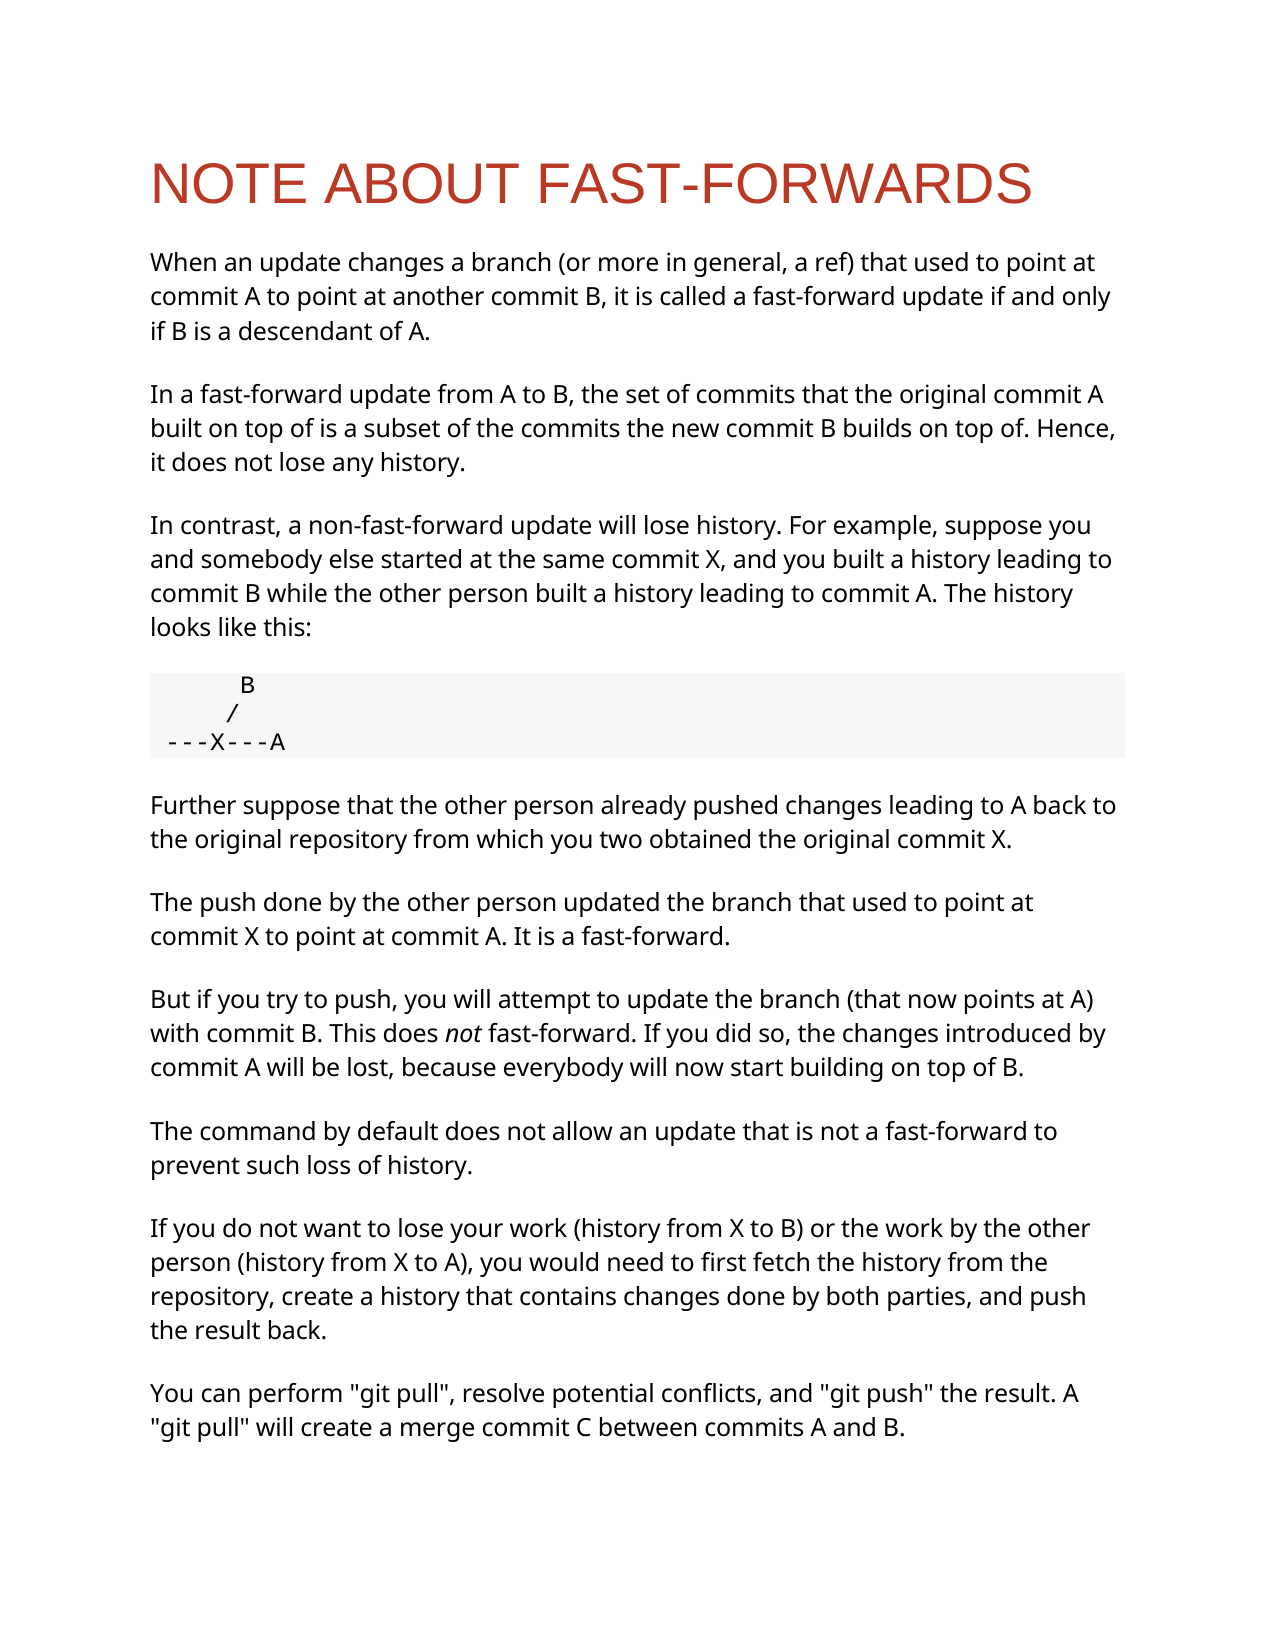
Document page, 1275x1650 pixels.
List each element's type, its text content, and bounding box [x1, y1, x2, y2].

text The command by default does not allow an update that is not a fast-forward to prevent such loss of history. [150, 1113, 1125, 1181]
text The push done by the other person updated the branch that used to point at commit X to point at commit A. It is a fast-forward. [150, 884, 1125, 953]
text But if you try to push, you will attempt to update the branch (that now points at A) with commit B. This does not fast-forward. If you did so, the changes introduced by commit A will be lost, because everybody will now start building on top of B. [150, 982, 1125, 1084]
text Further suppose that the other person already pushed changes leading to A back to the original repository from which you two obtained the original commit X. [150, 787, 1125, 855]
text In a fast-forward update from A to B, the set of commits that the original commit A built on top of is a subset of the commits the new commit B builds on top of. Hence, it does not lose any history. [150, 376, 1125, 478]
text You can perform "git pull", resolve potential conflicts, and "git push" the result. A "git pull" will create a merge commit C between commits A and B. [150, 1376, 1125, 1444]
text B [150, 673, 1125, 701]
text NOTE ABOUT FAST-FORWARDS [150, 150, 1125, 216]
text In contrast, a non-fast-forward update will lose history. For example, suppose you and somebody else started at the same commit X, and you built a history leading to commit B while the other person built a history leading to commit A. The history looks like this: [150, 508, 1125, 644]
text / [150, 701, 1125, 730]
text ---X---A [150, 730, 1125, 758]
text If you do not want to lose your work (history from X to B) or the work by the other person (history from X to A), you would need to first fetch the history from the repository, create a history that contains changes done by both parties, and push the result back. [150, 1211, 1125, 1347]
text When an update changes a branch (or more in general, a ref) that used to point at commit A to point at another commit B, it is called a fast-forward update if and only if B is a descendant of A. [150, 245, 1125, 347]
